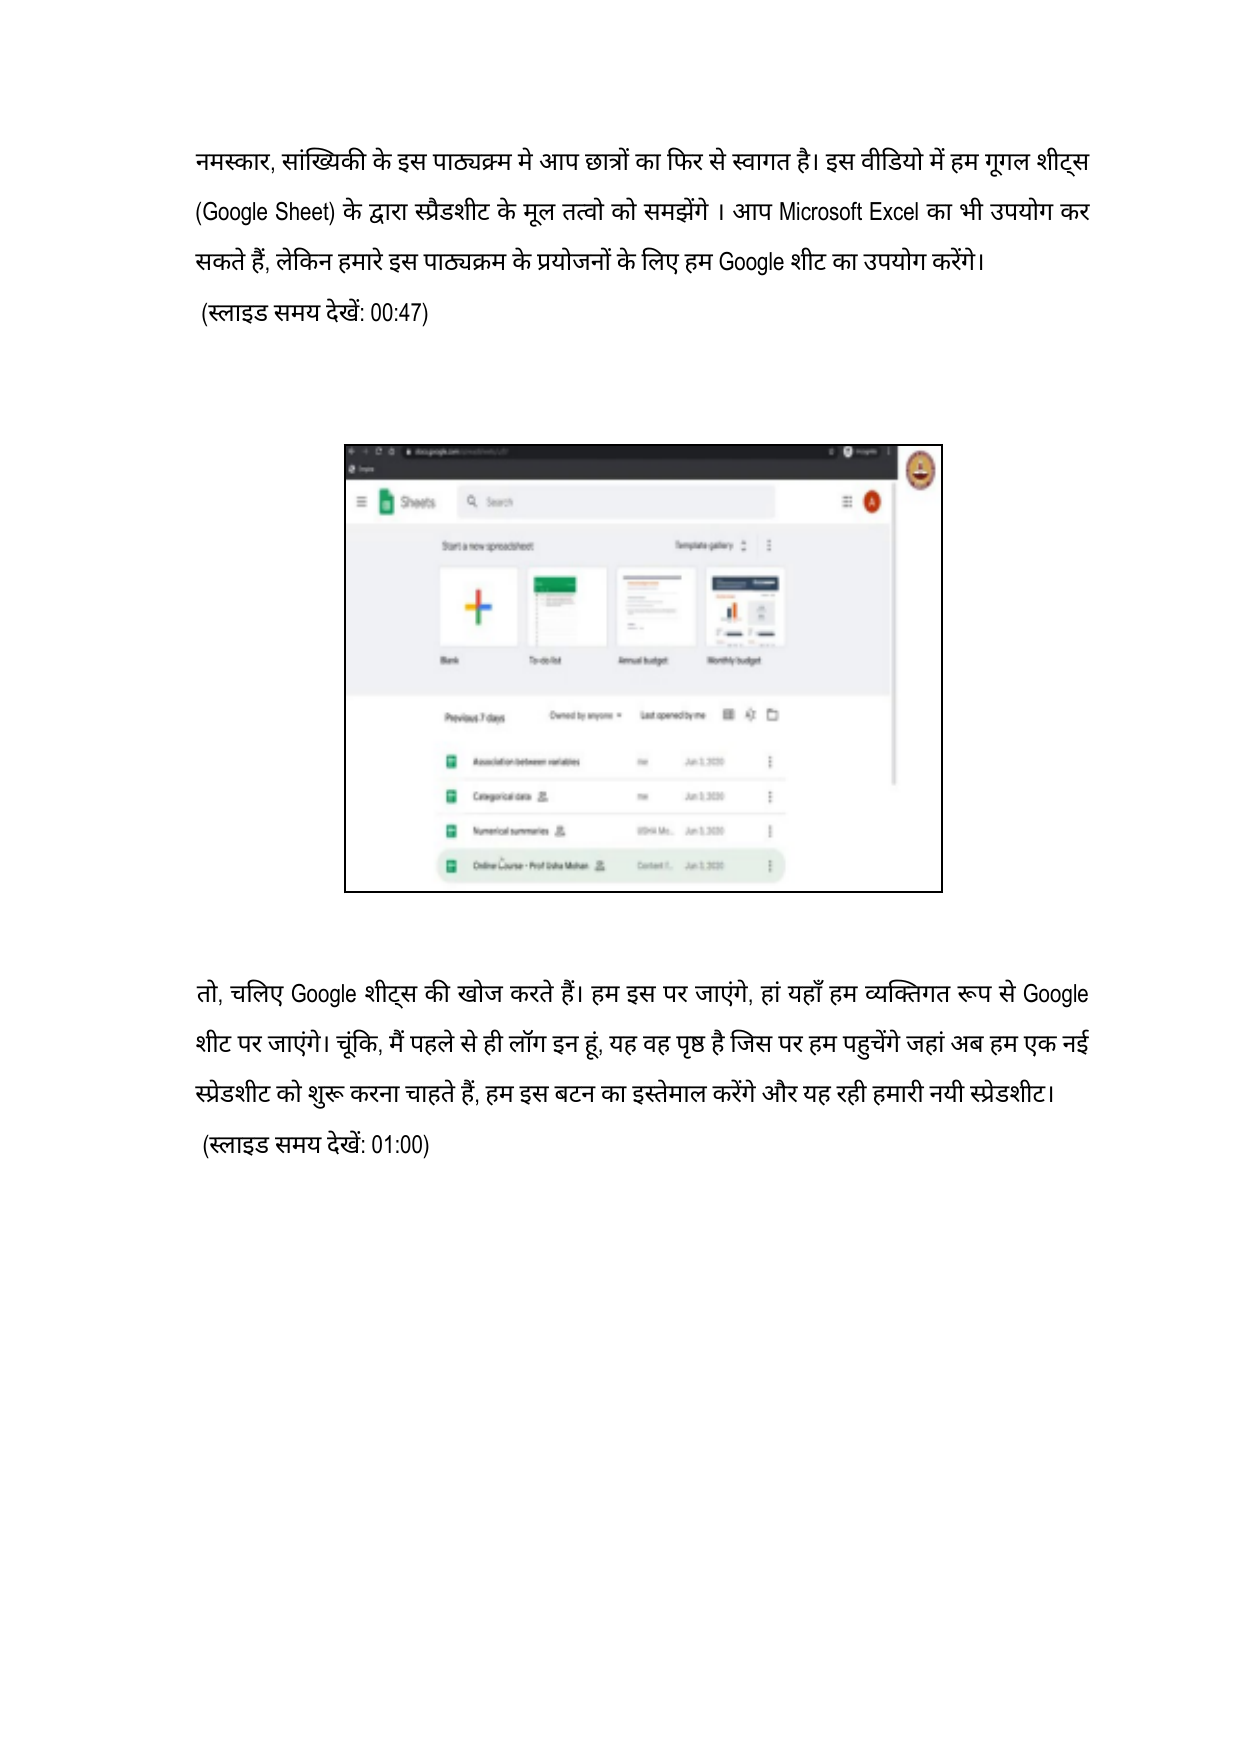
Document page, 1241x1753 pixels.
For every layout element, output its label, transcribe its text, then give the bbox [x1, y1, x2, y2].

text (स्लाइड समय देखें: 00:47) [195, 297, 1090, 331]
text नमस्कार, सांख्यिकी के इस पाठ्यक्र्म मे आप छात्रों का फिर से स्वागत है। इस वीडियो में हम गूगल शीट्स (Google Sheet) के द्वारा स्प्रैडशीट के मूल तत्वो को समझेंगे । आप Microsoft Excel का भी उपयोग कर सकते हैं, लेकिन हमारे इस पाठ्यक्रम के प्रयोजनों के लिए हम Google शीट का उपयोग करेंगे। [195, 147, 1090, 281]
text तो, चलिए Google शीट्स की खोज करते हैं। हम इस पर जाएंगे, हां यहाँ हम व्यक्तिगत रूप से Google शीट पर जाएंगे। चूंकि, मैं पहले से ही लॉग इन हूं, यह वह पृष्ठ है जिस पर हम पहुचेंगे जहां अब हम एक नई स्प्रेडशीट को शुरू करना चाहते हैं, हम इस बटन का इस्तेमाल करेंगे और यह रही हमारी नयी स्प्रेडशीट। [195, 979, 1090, 1113]
text (स्लाइड समय देखें: 01:00) [195, 1129, 1090, 1163]
picture [346, 446, 941, 891]
